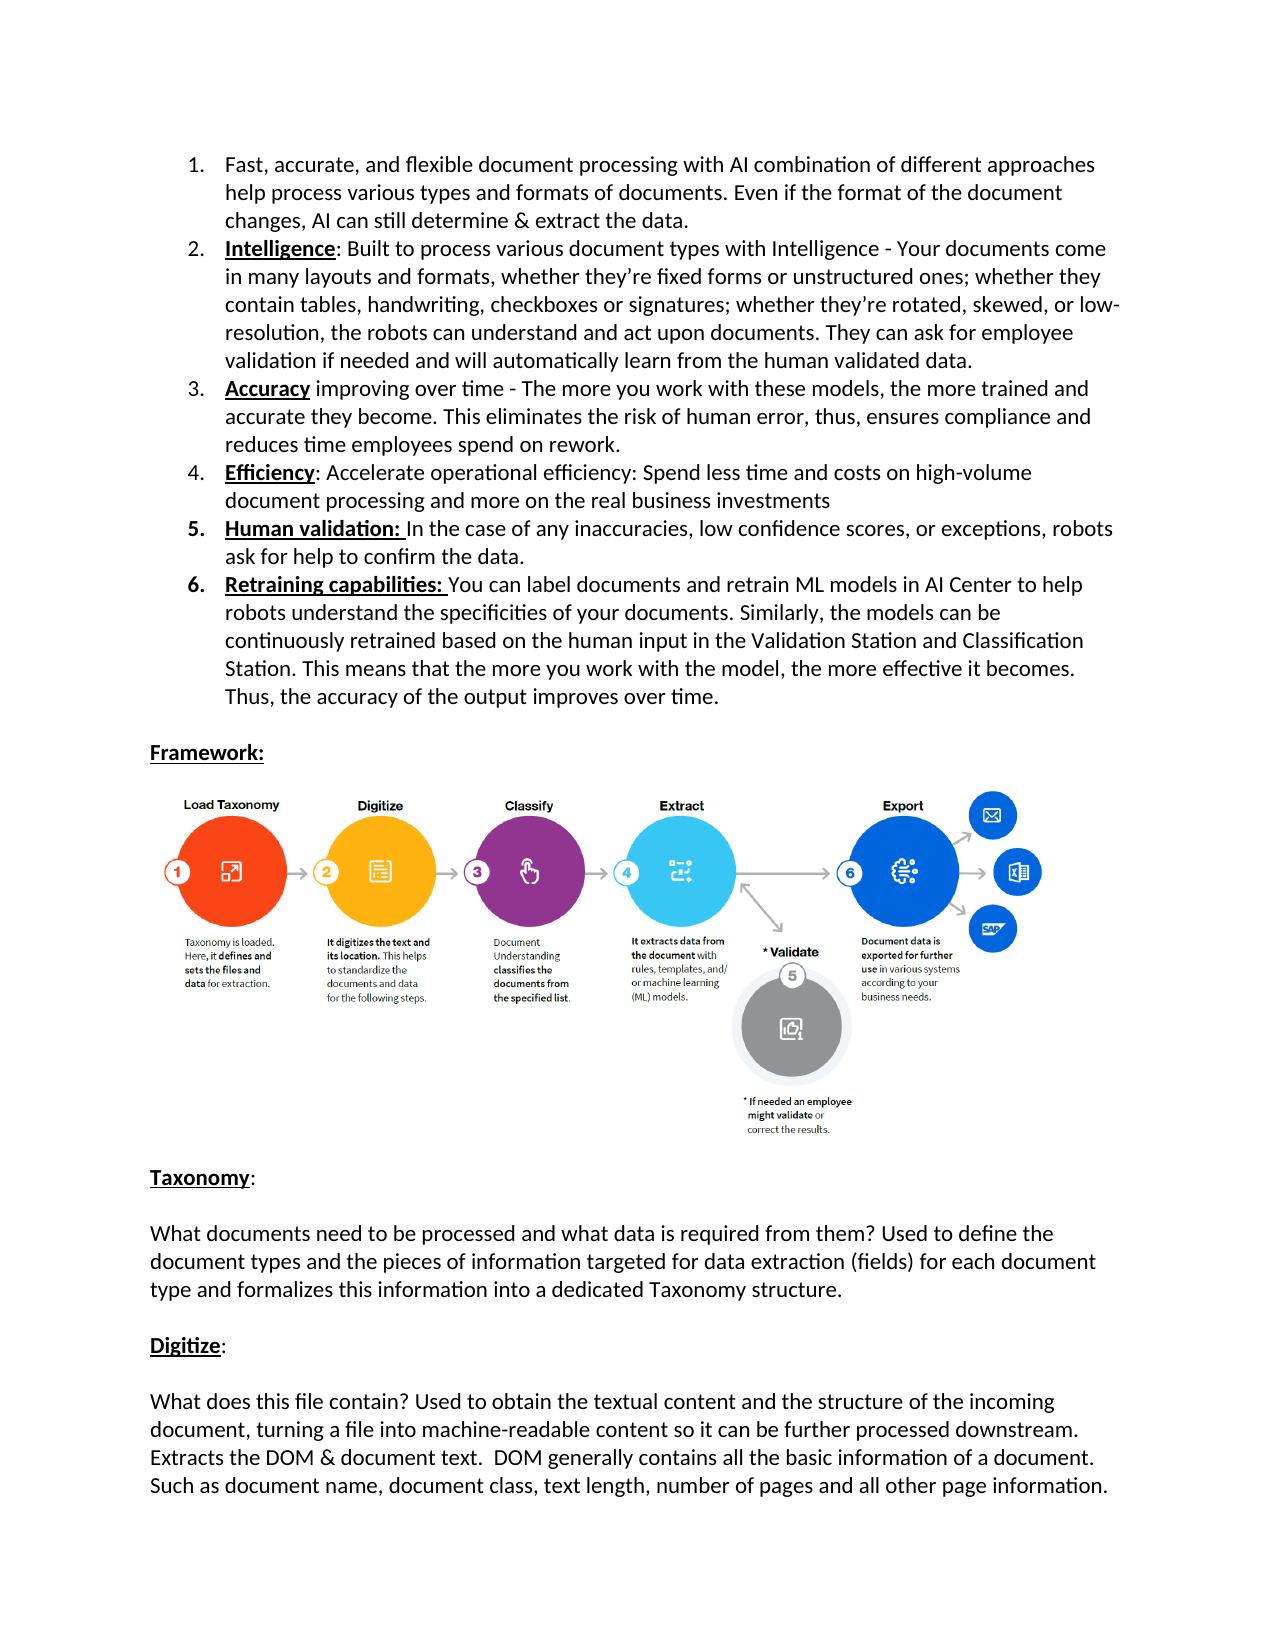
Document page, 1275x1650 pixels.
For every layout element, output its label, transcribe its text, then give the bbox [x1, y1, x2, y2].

text Taxonomy: [150, 1163, 1125, 1191]
text What documents need to be processed and what data is required from them? Used to define the document types and the pieces of information targeted for data extraction (fields) for each document type and formalizes this information into a dedicated Taxonomy structure. [150, 1219, 1125, 1303]
text Extracts the DOM & document text. DOM generally contains all the basic information of a document. Such as document name, document class, text length, number of pages and all other page information. [150, 1443, 1125, 1499]
list Efficiency: Accelerate operational efficiency: Spend less time and costs on high-volume document processing and more on the real business investments [187, 458, 1125, 514]
list Retraining capabilities: You can label documents and retrain ML models in AI Center to help robots understand the specificities of your documents. Similarly, the models can be continuously retrained based on the human input in the Validation Station and Classification Station. This means that the more you work with the model, the more effective it becomes. Thus, the accuracy of the output improves over time. [187, 570, 1125, 710]
picture [150, 785, 1057, 1144]
text Framework: [150, 738, 1125, 766]
text Digitize: [150, 1331, 1125, 1359]
text What does this file contain? Used to obtain the textual content and the structure of the incoming document, turning a file into machine-readable content so it can be further processed downstream. [150, 1387, 1125, 1443]
list Fast, accurate, and flexible document processing with AI combination of different approaches help process various types and formats of documents. Even if the format of the document changes, AI can still determine & extract the data. [187, 150, 1125, 234]
list Intelligence: Built to process various document types with Intelligence - Your documents come in many layouts and formats, whether they’re fixed forms or unstructured ones; whether they contain tables, handwriting, checkboxes or signatures; whether they’re rotated, skewed, or low-resolution, the robots can understand and act upon documents. They can ask for employee validation if needed and will automatically learn from the human validated data. [187, 234, 1125, 374]
list Accuracy improving over time - The more you work with these models, the more trained and accurate they become. This eliminates the risk of human error, thus, ensures compliance and reduces time employees spend on rework. [187, 374, 1125, 458]
list Human validation: In the case of any inaccuracies, low confidence scores, or exceptions, robots ask for help to confirm the data. [187, 514, 1125, 570]
